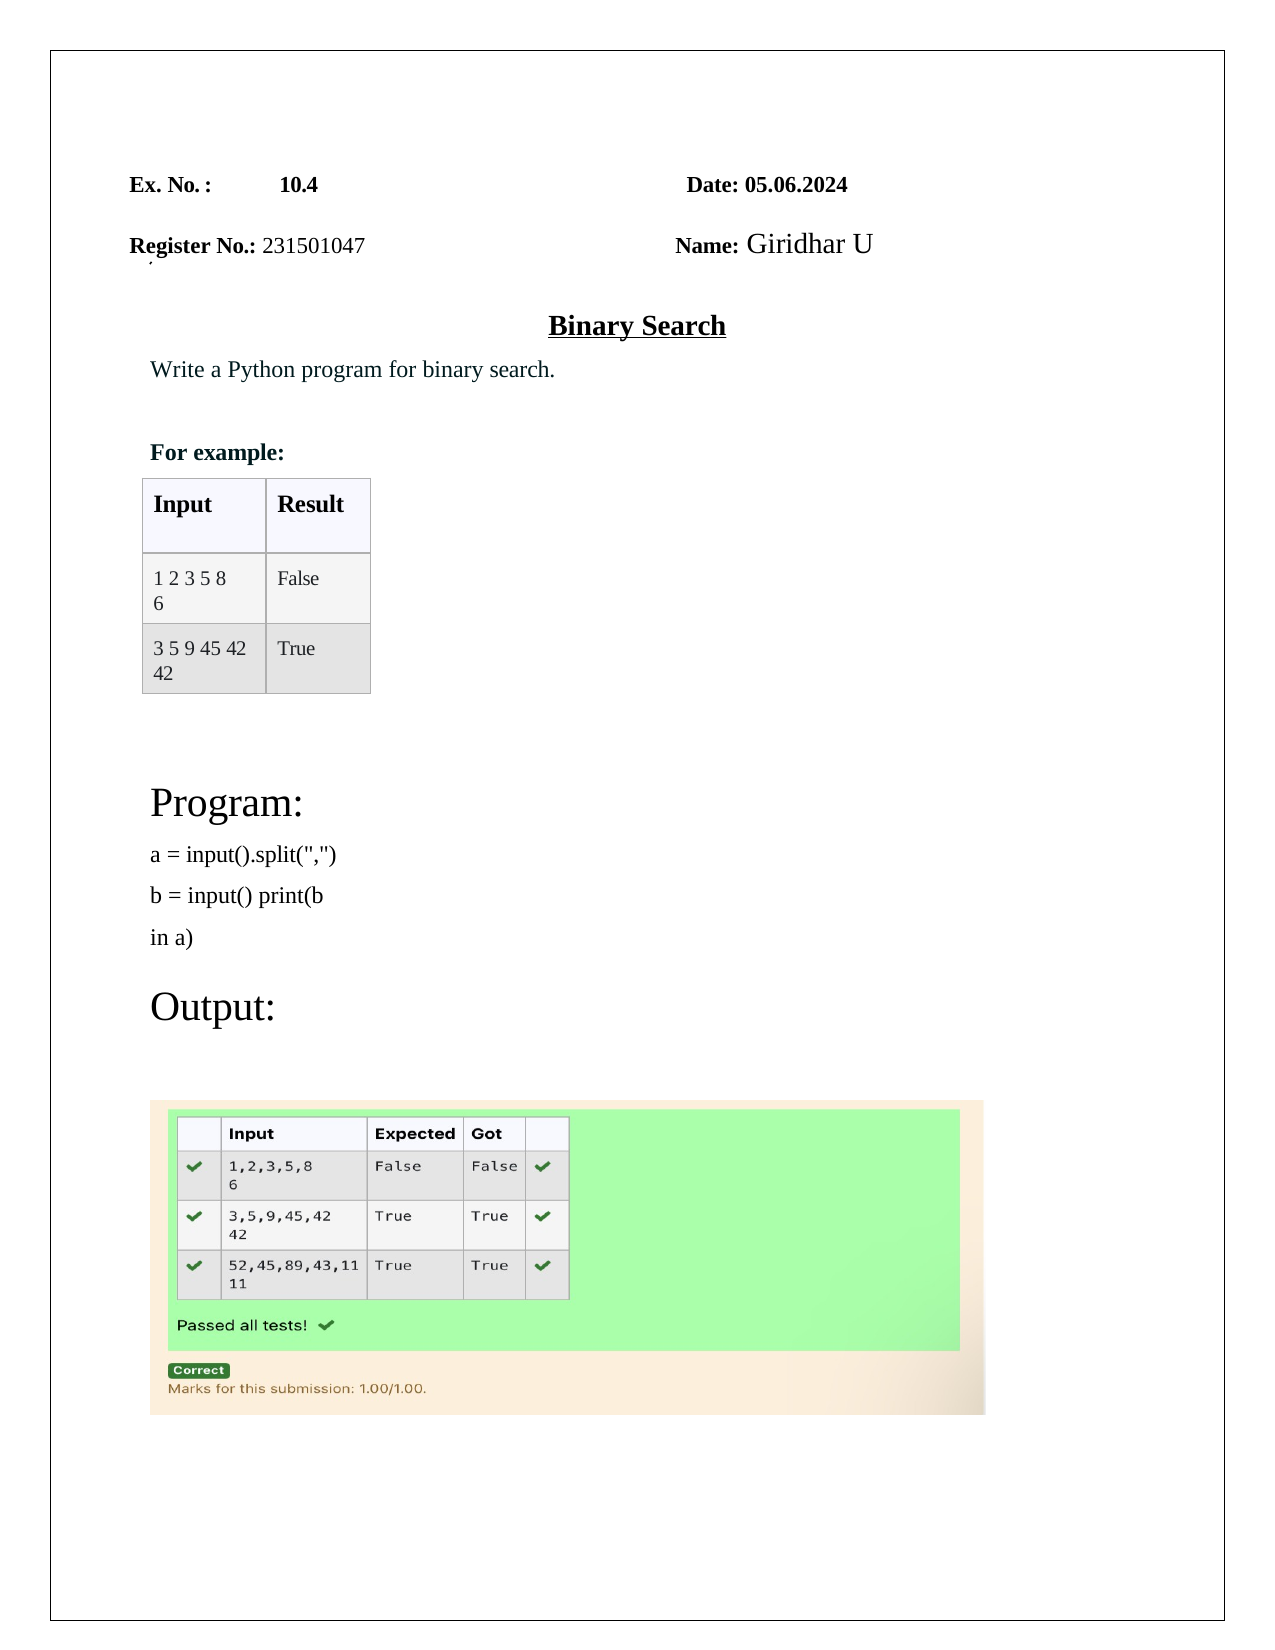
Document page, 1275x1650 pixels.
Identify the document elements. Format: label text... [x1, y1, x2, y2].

text b = input() print(b in a) [150, 881, 333, 951]
table_cell True [267, 624, 370, 693]
text Write a Python program for binary search. [150, 355, 1135, 383]
text Ex. No. : 10.4 Date: 05.06.2024 [129, 171, 1135, 197]
table_cell False [267, 554, 370, 623]
table_header Result [267, 479, 370, 552]
text a = input().split(",") [150, 840, 1135, 868]
text Register No.: 231501047 Name: Giridhar U [129, 226, 1135, 260]
subtitle Program: [150, 777, 1135, 825]
table_cell 3 5 9 45 42 42 [143, 624, 265, 693]
table_cell 1 2 3 5 8 6 [143, 554, 265, 623]
text For example: [150, 438, 1135, 466]
picture [150, 1100, 986, 1415]
subtitle Output: [150, 982, 1135, 1030]
subtitle Binary Search [139, 308, 1135, 341]
table_header Input [143, 479, 265, 552]
